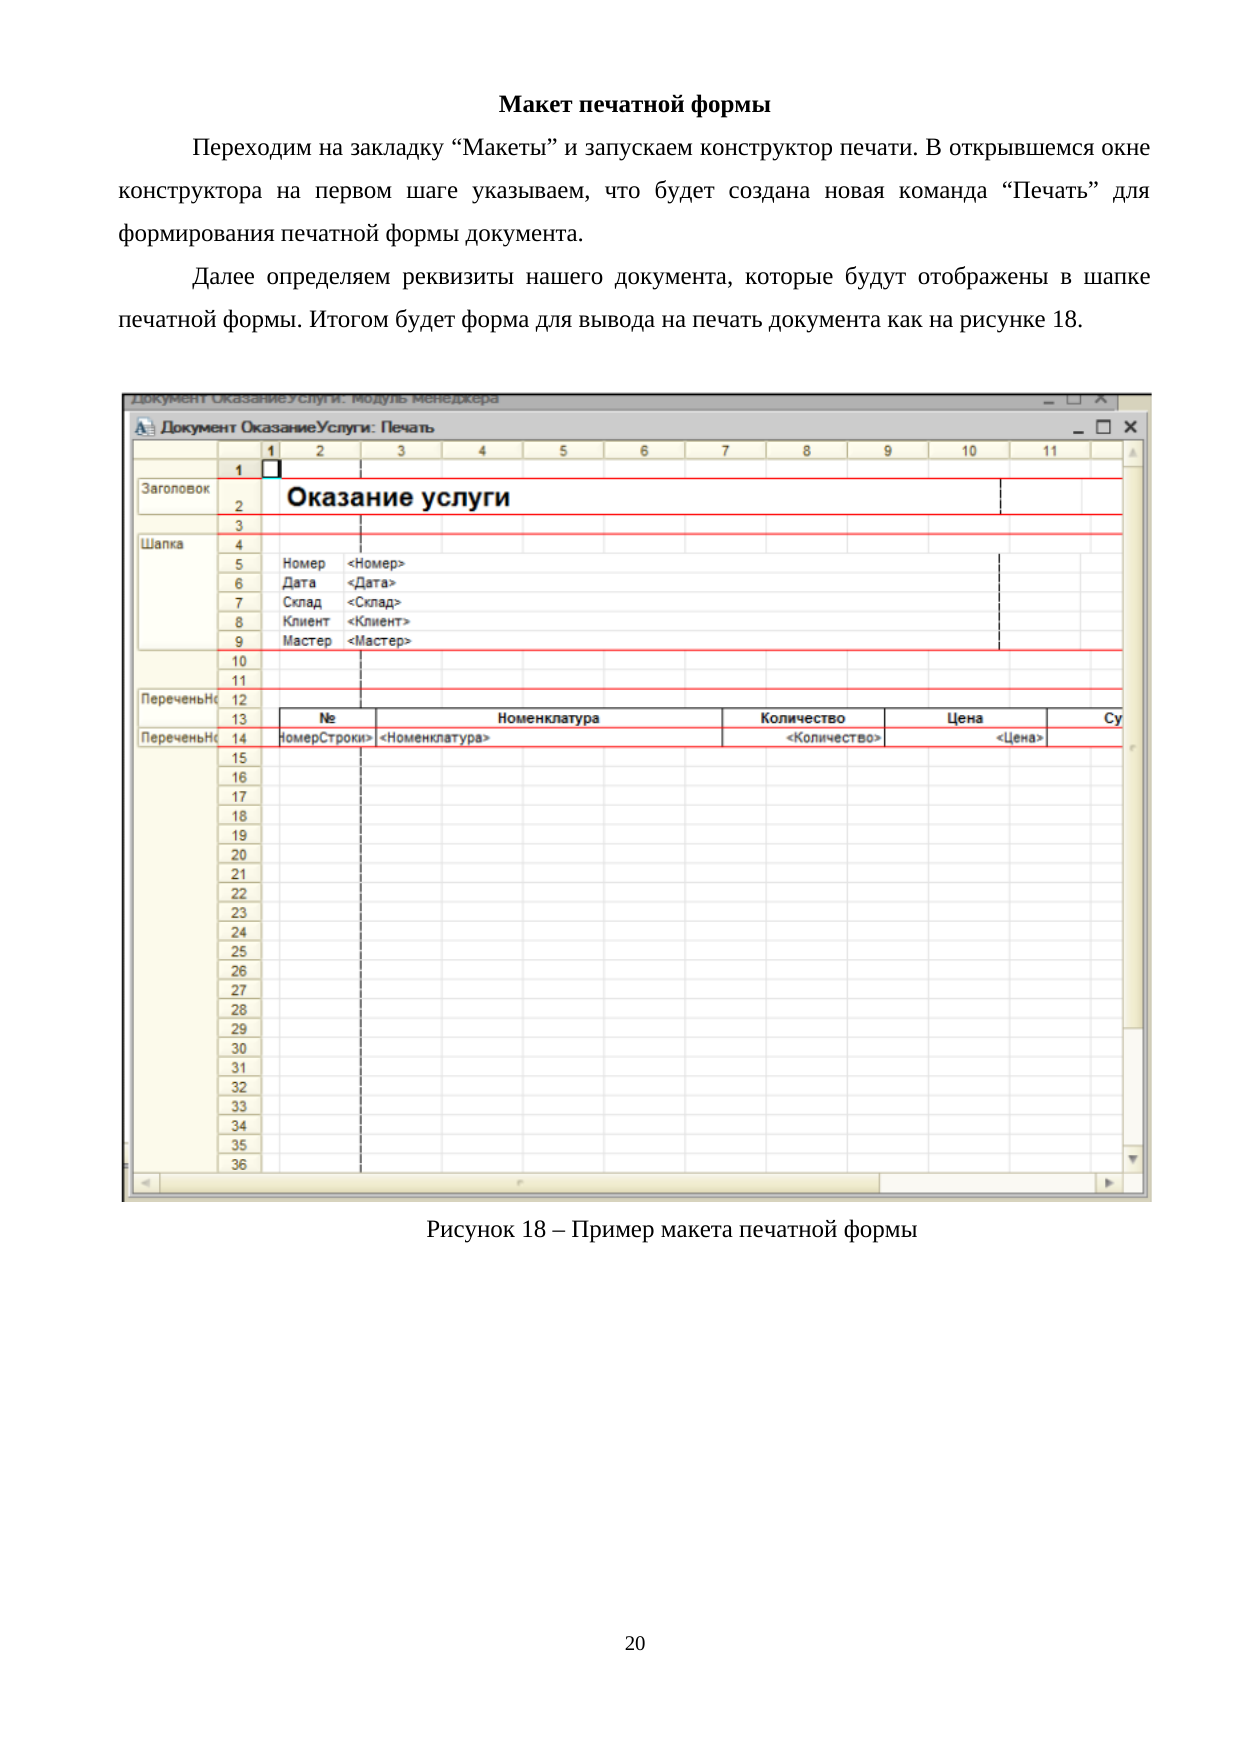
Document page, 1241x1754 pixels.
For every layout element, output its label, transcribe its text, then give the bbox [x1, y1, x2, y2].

text Переходим на закладку “Макеты” и запускаем конструктор печати. В открывшемся окне конструктора на первом шаге указываем, что будет создана новая команда “Печать” для формирования печатной формы документа. [118, 132, 1152, 247]
text Далее определяем реквизиты нашего документа, которые будут отображены в шапке печатной формы. Итогом будет форма для вывода на печать документа как на рисунке 18. [118, 261, 1152, 333]
picture [118, 390, 1152, 1202]
text Макет печатной формы [118, 89, 1152, 117]
text Рисунок 18 – Пример макета печатной формы [118, 1214, 1152, 1242]
